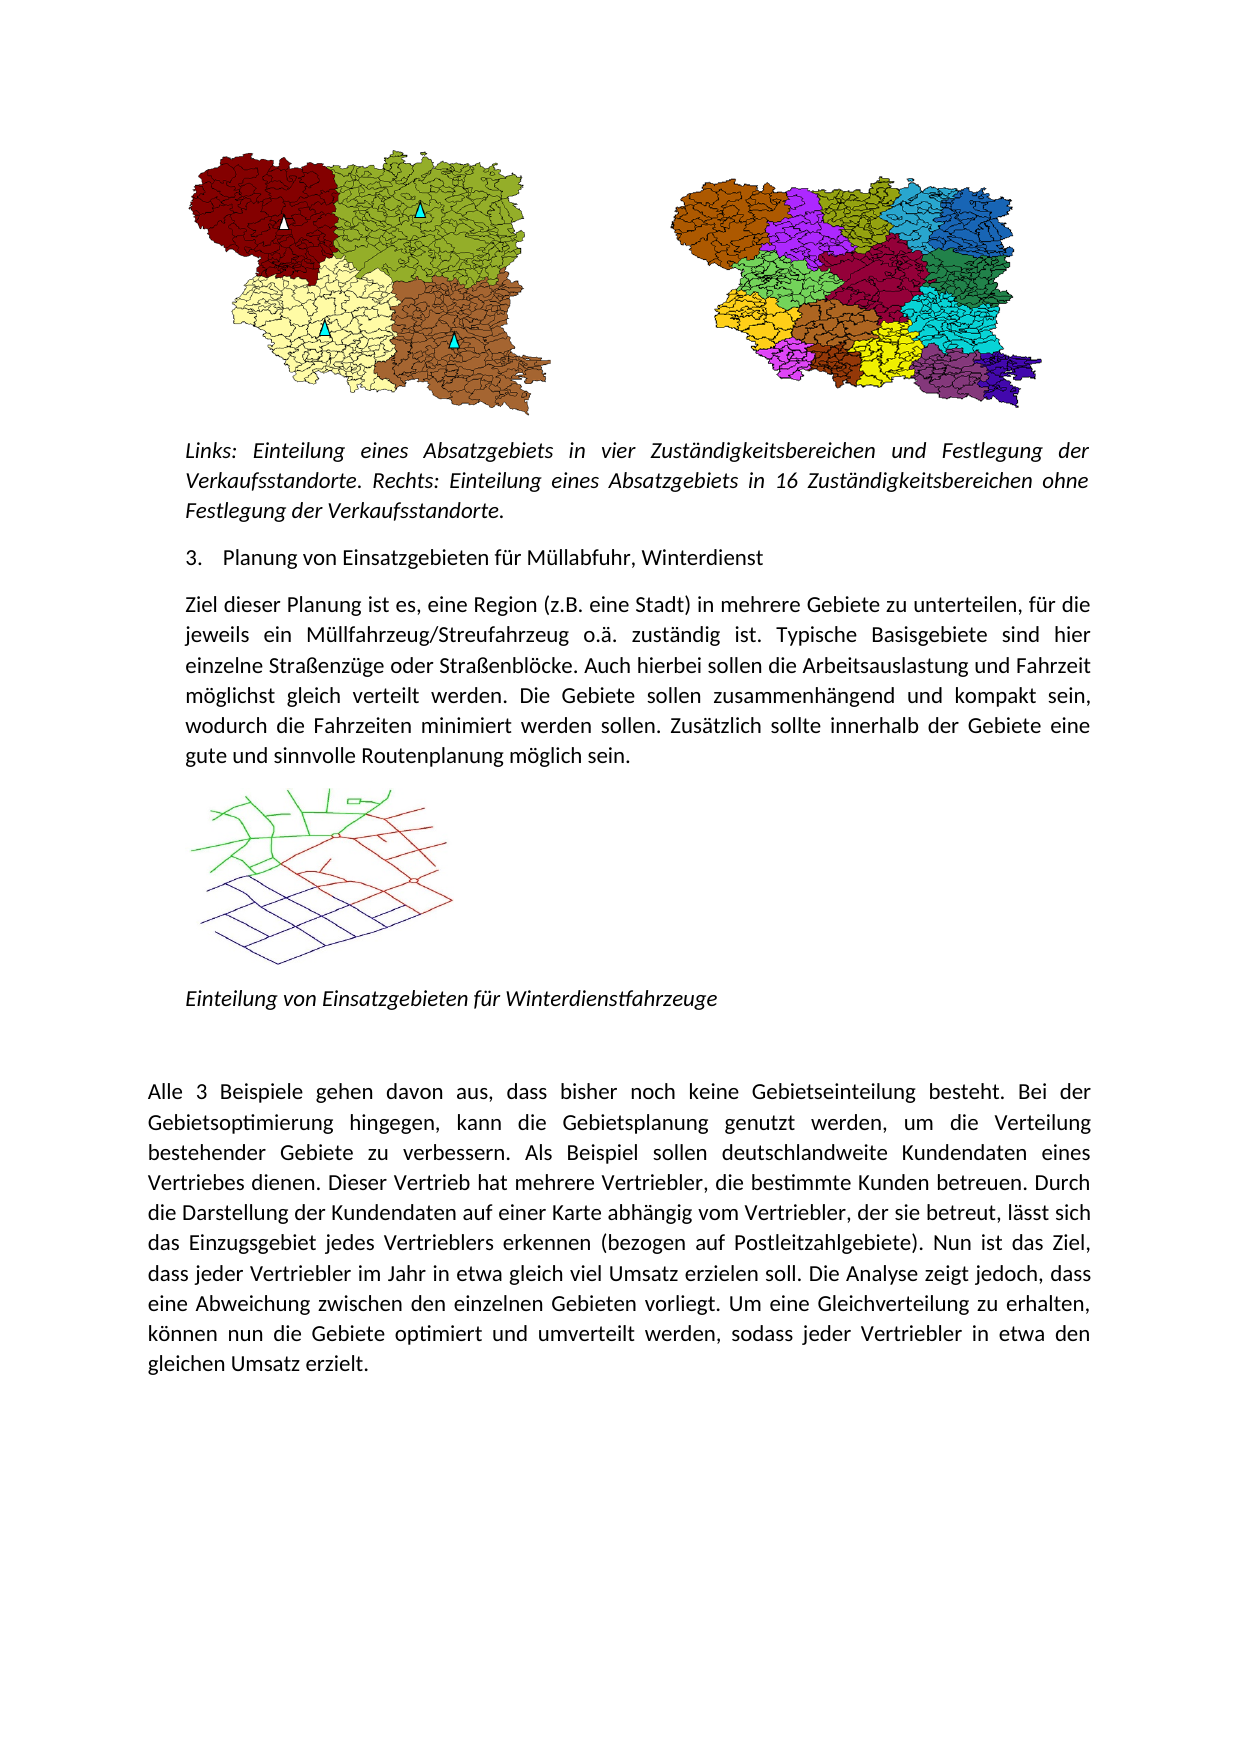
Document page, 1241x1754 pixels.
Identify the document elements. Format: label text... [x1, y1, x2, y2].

text Einteilung von Einsatzgebieten für Winterdienstfahrzeuge [185, 984, 1093, 1012]
text Alle 3 Beispiele gehen davon aus, dass bisher noch keine Gebietseinteilung besteht. Bei der Gebietsoptimierung hingegen, kann die Gebietsplanung genutzt werden, um die Verteilung bestehender Gebiete zu verbessern. Als Beispiel sollen deutschlandweite Kundendaten eines Vertriebes dienen. Dieser Vertrieb hat mehrere Vertriebler, die bestimmte Kunden betreuen. Durch die Darstellung der Kundendaten auf einer Karte abhängig vom Vertriebler, der sie betreut, lässt sich das Einzugsgebiet jedes Vertrieblers erkennen (bezogen auf Postleitzahlgebiete). Nun ist das Ziel, dass jeder Vertriebler im Jahr in etwa gleich viel Umsatz erzielen soll. Die Analyse zeigt jedoch, dass eine Abweichung zwischen den einzelnen Gebieten vorliegt. Um eine Gleichverteilung zu erhalten, können nun die Gebiete optimiert und umverteilt werden, sodass jeder Vertriebler in etwa den gleichen Umsatz erzielt. [148, 1077, 1093, 1377]
text Ziel dieser Planung ist es, eine Region (z.B. eine Stadt) in mehrere Gebiete zu unterteilen, für die jeweils ein Müllfahrzeug/Streufahrzeug o.ä. zuständig ist. Typische Basisgebiete sind hier einzelne Straßenzüge oder Straßenblöcke. Auch hierbei sollen die Arbeitsauslastung und Fahrzeit möglichst gleich verteilt werden. Die Gebiete sollen zusammenhängend und kompakt sein, wodurch die Fahrzeiten minimiert werden sollen. Zusätzlich sollte innerhalb der Gebiete eine gute und sinnvolle Routenplanung möglich sein. [185, 590, 1093, 769]
picture [185, 788, 454, 965]
picture [663, 163, 1053, 418]
text Links: Einteilung eines Absatzgebiets in vier Zuständigkeitsbereichen und Festlegung der Verkaufsstandorte. Rechts: Einteilung eines Absatzgebiets in 16 Zuständigkeitsbereichen ohne Festlegung der Verkaufsstandorte. [185, 436, 1093, 524]
list Planung von Einsatzgebieten für Müllabfuhr, Winterdienst [185, 543, 1093, 571]
picture [185, 147, 551, 418]
